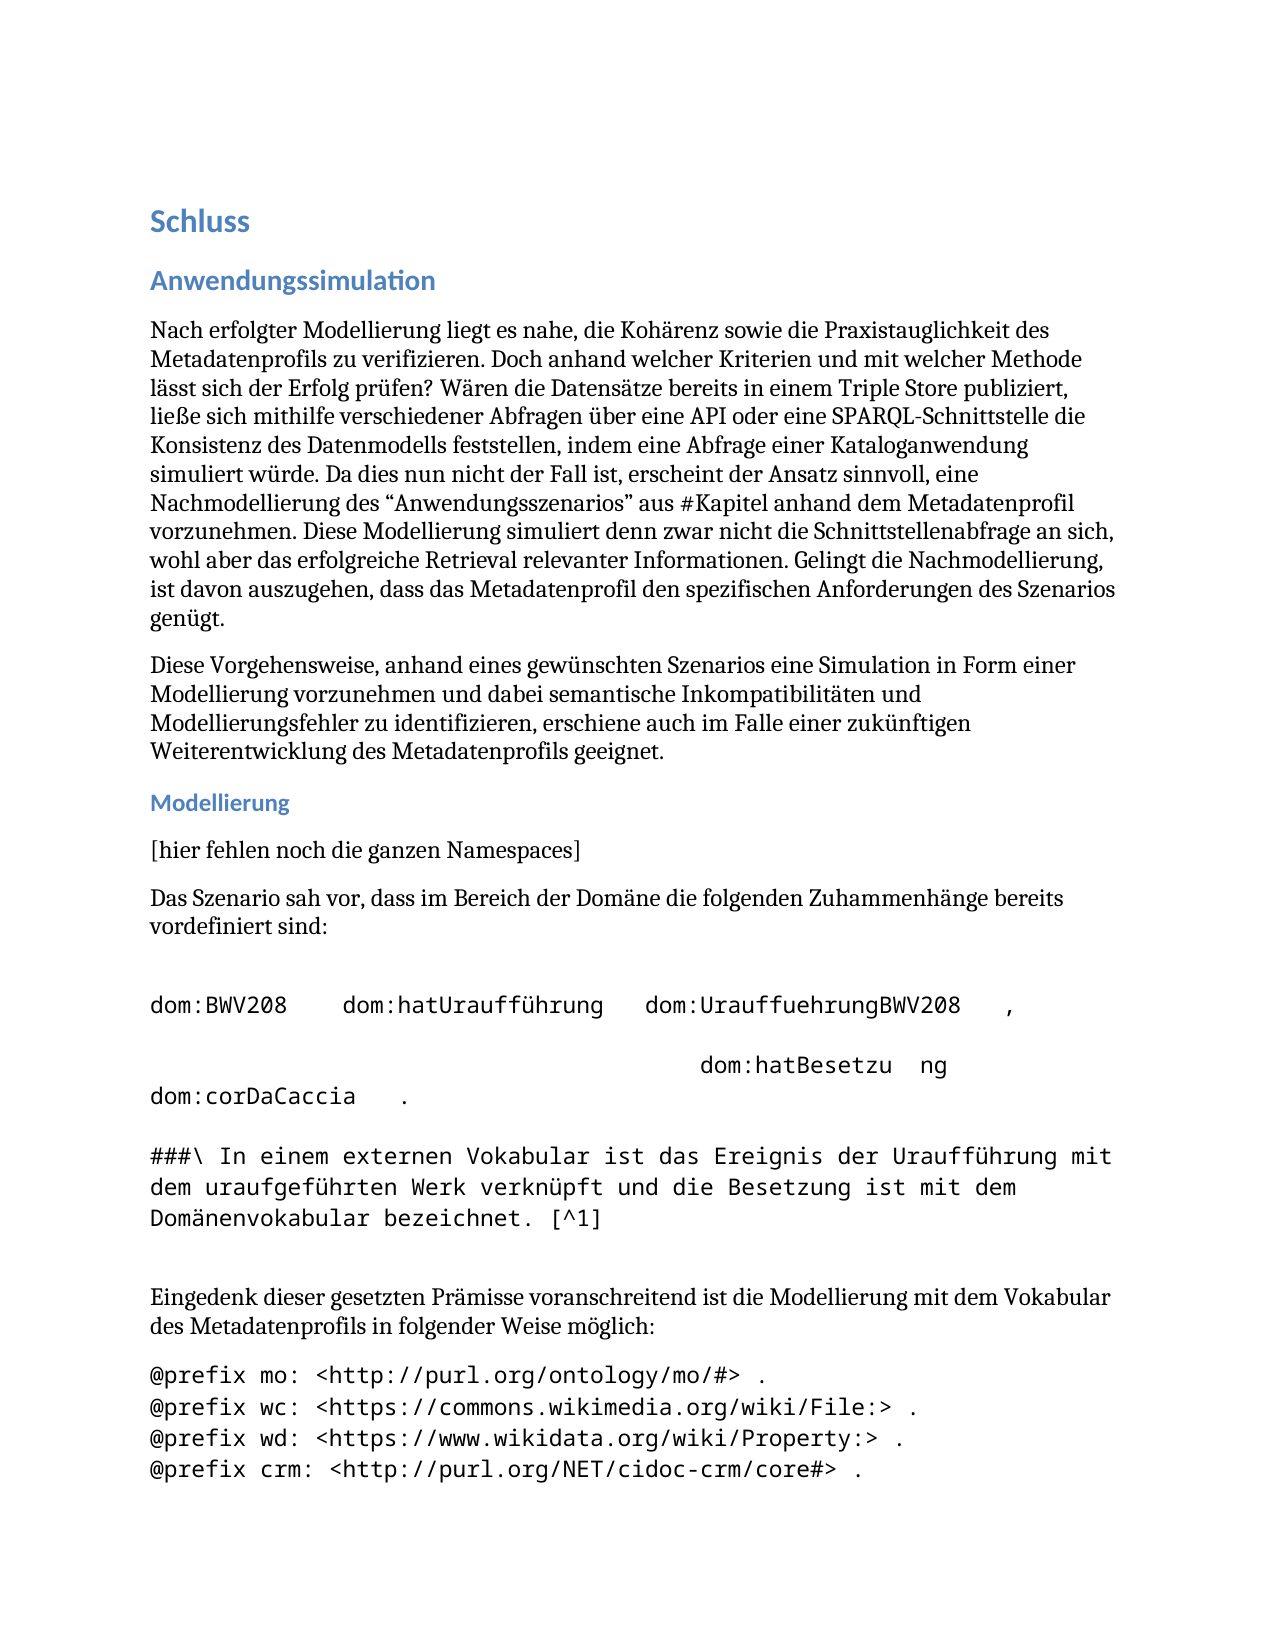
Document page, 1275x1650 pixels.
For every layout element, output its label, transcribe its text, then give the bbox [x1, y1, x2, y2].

subtitle Anwendungssimulation [150, 262, 1125, 297]
text Diese Vorgehensweise, anhand eines gewünschten Szenarios eine Simulation in Form einer Modellierung vorzunehmen und dabei semantische Inkompatibilitäten und Modellierungsfehler zu identifizieren, erschiene auch im Falle einer zukünftigen Weiterentwicklung des Metadatenprofils geeignet. [150, 651, 1125, 766]
text [hier fehlen noch die ganzen Namespaces] [150, 836, 1125, 865]
subtitle Modellierung [150, 787, 1125, 817]
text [150, 1359, 1125, 1484]
text Eingedenk dieser gesetzten Prämisse voranschreitend ist die Modellierung mit dem Vokabular des Metadatenprofils in folgender Weise möglich: [150, 1254, 1125, 1341]
text Das Szenario sah vor, dass im Bereich der Domäne die folgenden Zuhammenhänge bereits vordefiniert sind: [150, 883, 1125, 970]
text dom:BWV208 dom:hatUraufführung dom:UrauffuehrungBWV208 , dom:hatBesetzu ng dom:corDaCaccia . ###\ In einem externen Vokabular ist das Ereignis der Uraufführung mit dem uraufgeführten Werk verknüpft und die Besetzung ist mit dem Domänenvokabular bezeichnet. [^1] [150, 988, 1125, 1233]
text Nach erfolgter Modellierung liegt es nahe, die Kohärenz sowie die Praxistauglichkeit des Metadatenprofils zu verifizieren. Doch anhand welcher Kriterien und mit welcher Methode lässt sich der Erfolg prüfen? Wären die Datensätze bereits in einem Triple Store publiziert, ließe sich mithilfe verschiedener Abfragen über eine API oder eine SPARQL-Schnittstelle die Konsistenz des Datenmodells feststellen, indem eine Abfrage einer Kataloganwendung simuliert würde. Da dies nun nicht der Fall ist, erscheint der Ansatz sinnvoll, eine Nachmodellierung des “Anwendungsszenarios” aus #Kapitel anhand dem Metadatenprofil vorzunehmen. Diese Modellierung simuliert denn zwar nicht die Schnittstellenabfrage an sich, wohl aber das erfolgreiche Retrieval relevanter Informationen. Gelingt die Nachmodellierung, ist davon auszugehen, dass das Metadatenprofil den spezifischen Anforderungen des Szenarios genügt. [150, 316, 1125, 632]
subtitle Schluss [150, 200, 1125, 241]
